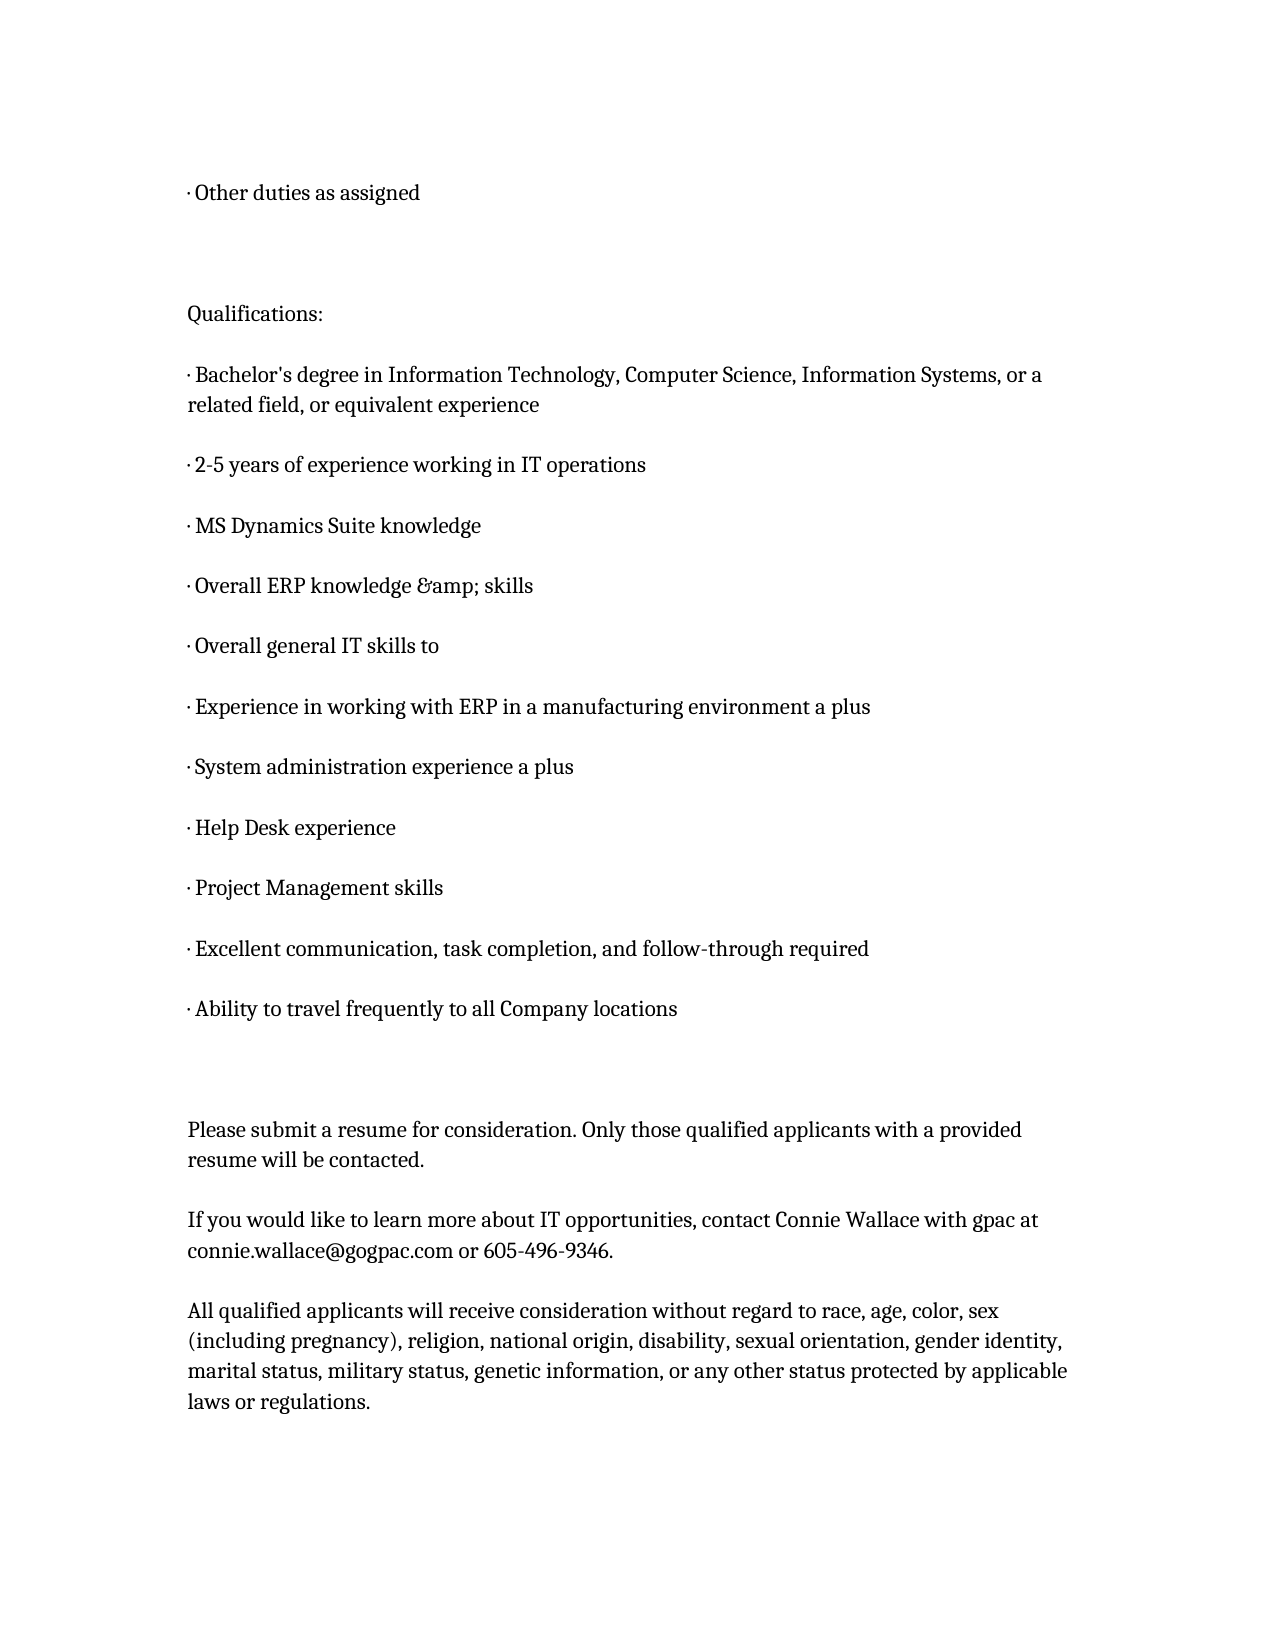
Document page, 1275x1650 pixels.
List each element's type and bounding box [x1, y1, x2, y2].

text [187, 150, 1087, 1475]
